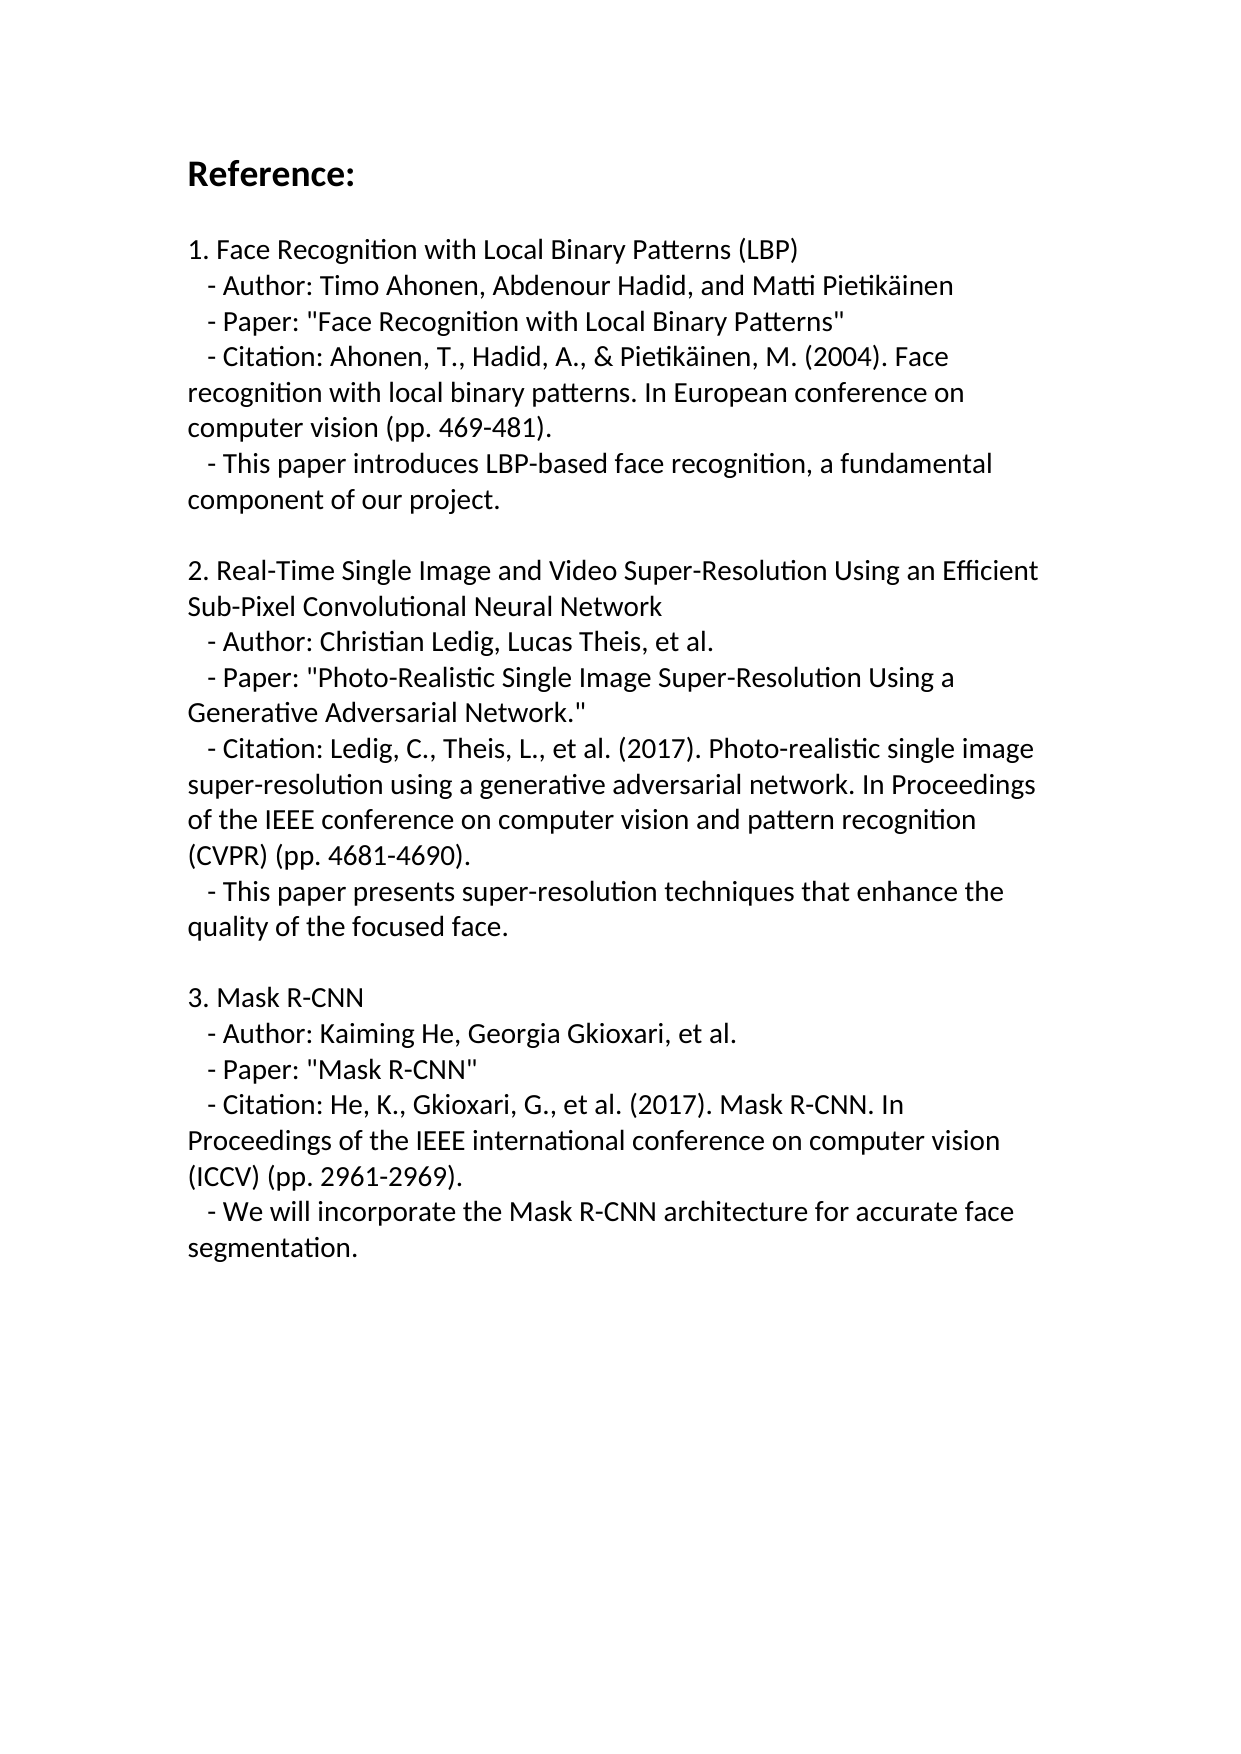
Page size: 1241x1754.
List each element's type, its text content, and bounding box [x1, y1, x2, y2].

text - Paper: "Photo-Realistic Single Image Super-Resolution Using a Generative Adversarial Network." [187, 659, 1053, 730]
text - Paper: "Face Recognition with Local Binary Patterns" [187, 303, 1053, 338]
text - Citation: He, K., Gkioxari, G., et al. (2017). Mask R-CNN. In Proceedings of the IEEE international conference on computer vision (ICCV) (pp. 2961-2969). [187, 1086, 1053, 1193]
text - Author: Timo Ahonen, Abdenour Hadid, and Matti Pietikäinen [187, 267, 1053, 303]
text - Paper: "Mask R-CNN" [187, 1051, 1053, 1086]
text - Author: Christian Ledig, Lucas Theis, et al. [187, 623, 1053, 659]
text - Citation: Ledig, C., Theis, L., et al. (2017). Photo-realistic single image super-resolution using a generative adversarial network. In Proceedings of the IEEE conference on computer vision and pattern recognition (CVPR) (pp. 4681-4690). [187, 730, 1053, 873]
text Reference: [187, 150, 1053, 196]
text - Citation: Ahonen, T., Hadid, A., & Pietikäinen, M. (2004). Face recognition with local binary patterns. In European conference on computer vision (pp. 469-481). [187, 338, 1053, 445]
text - This paper introduces LBP-based face recognition, a fundamental component of our project. [187, 445, 1053, 516]
text 3. Mask R-CNN [187, 979, 1053, 1015]
text - This paper presents super-resolution techniques that enhance the quality of the focused face. [187, 873, 1053, 944]
text - We will incorporate the Mask R-CNN architecture for accurate face segmentation. [187, 1193, 1053, 1264]
text 2. Real-Time Single Image and Video Super-Resolution Using an Efficient Sub-Pixel Convolutional Neural Network [187, 552, 1053, 623]
text - Author: Kaiming He, Georgia Gkioxari, et al. [187, 1015, 1053, 1051]
text 1. Face Recognition with Local Binary Patterns (LBP) [187, 231, 1053, 267]
